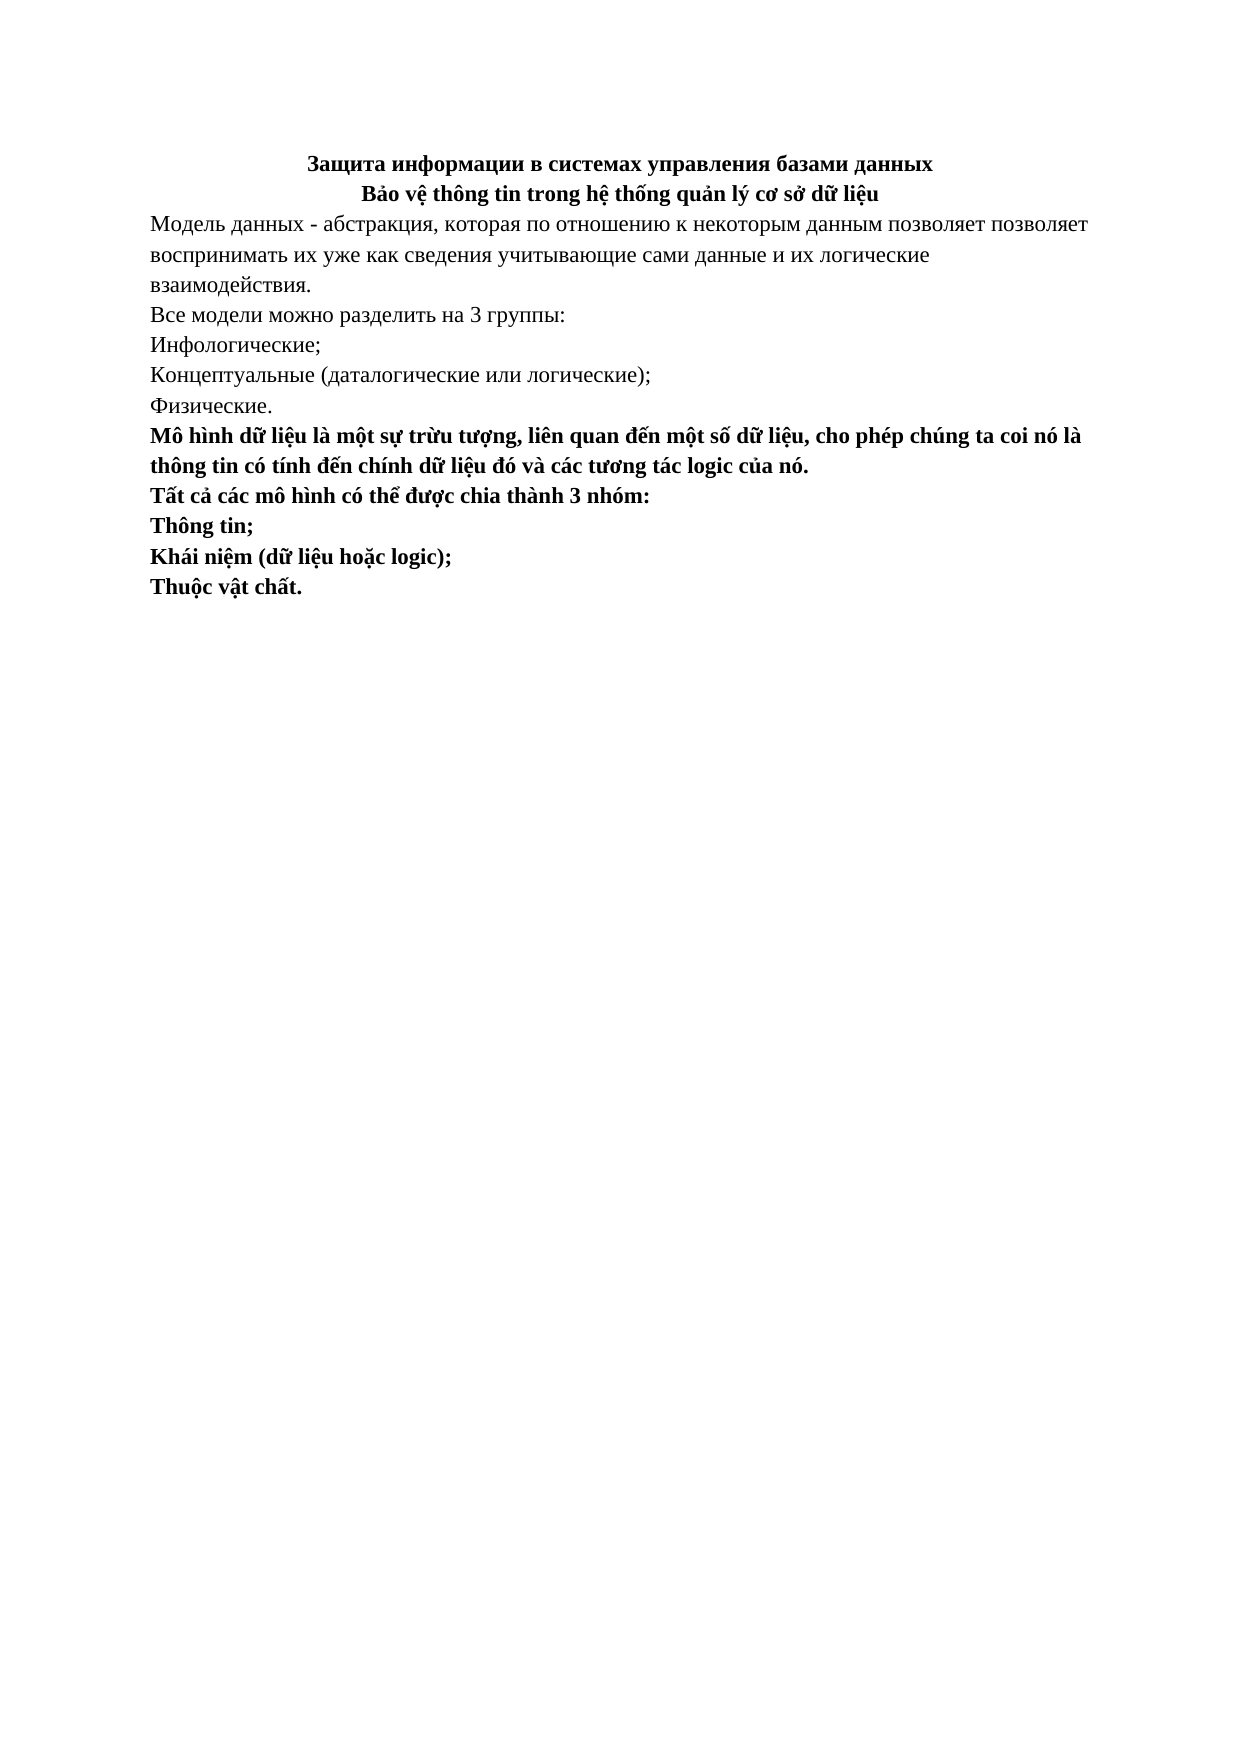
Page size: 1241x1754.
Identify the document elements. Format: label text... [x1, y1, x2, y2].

text Thông tin; [150, 512, 1090, 539]
text Концептуальные (даталогические или логические); [150, 361, 1090, 388]
text Защита информации в системах управления базами данных [150, 150, 1090, 176]
text Tất cả các mô hình có thể được chia thành 3 nhóm: [150, 482, 1090, 509]
text Thuộc vật chất. [150, 573, 1090, 599]
text Mô hình dữ liệu là một sự trừu tượng, liên quan đến một số dữ liệu, cho phép chúng ta coi nó là thông tin có tính đến chính dữ liệu đó và các tương tác logic của nó. [150, 422, 1090, 478]
text Инфологические; [150, 331, 1090, 358]
text Модель данных - абстракция, которая по отношению к некоторым данным позволяет позволяет воспринимать их уже как сведения учитывающие сами данные и их логические взаимодействия. [150, 210, 1090, 297]
text Все модели можно разделить на 3 группы: [150, 301, 1090, 327]
text Khái niệm (dữ liệu hoặc logic); [150, 543, 1090, 569]
text Bảo vệ thông tin trong hệ thống quản lý cơ sở dữ liệu [150, 180, 1090, 207]
text Физические. [150, 392, 1090, 418]
